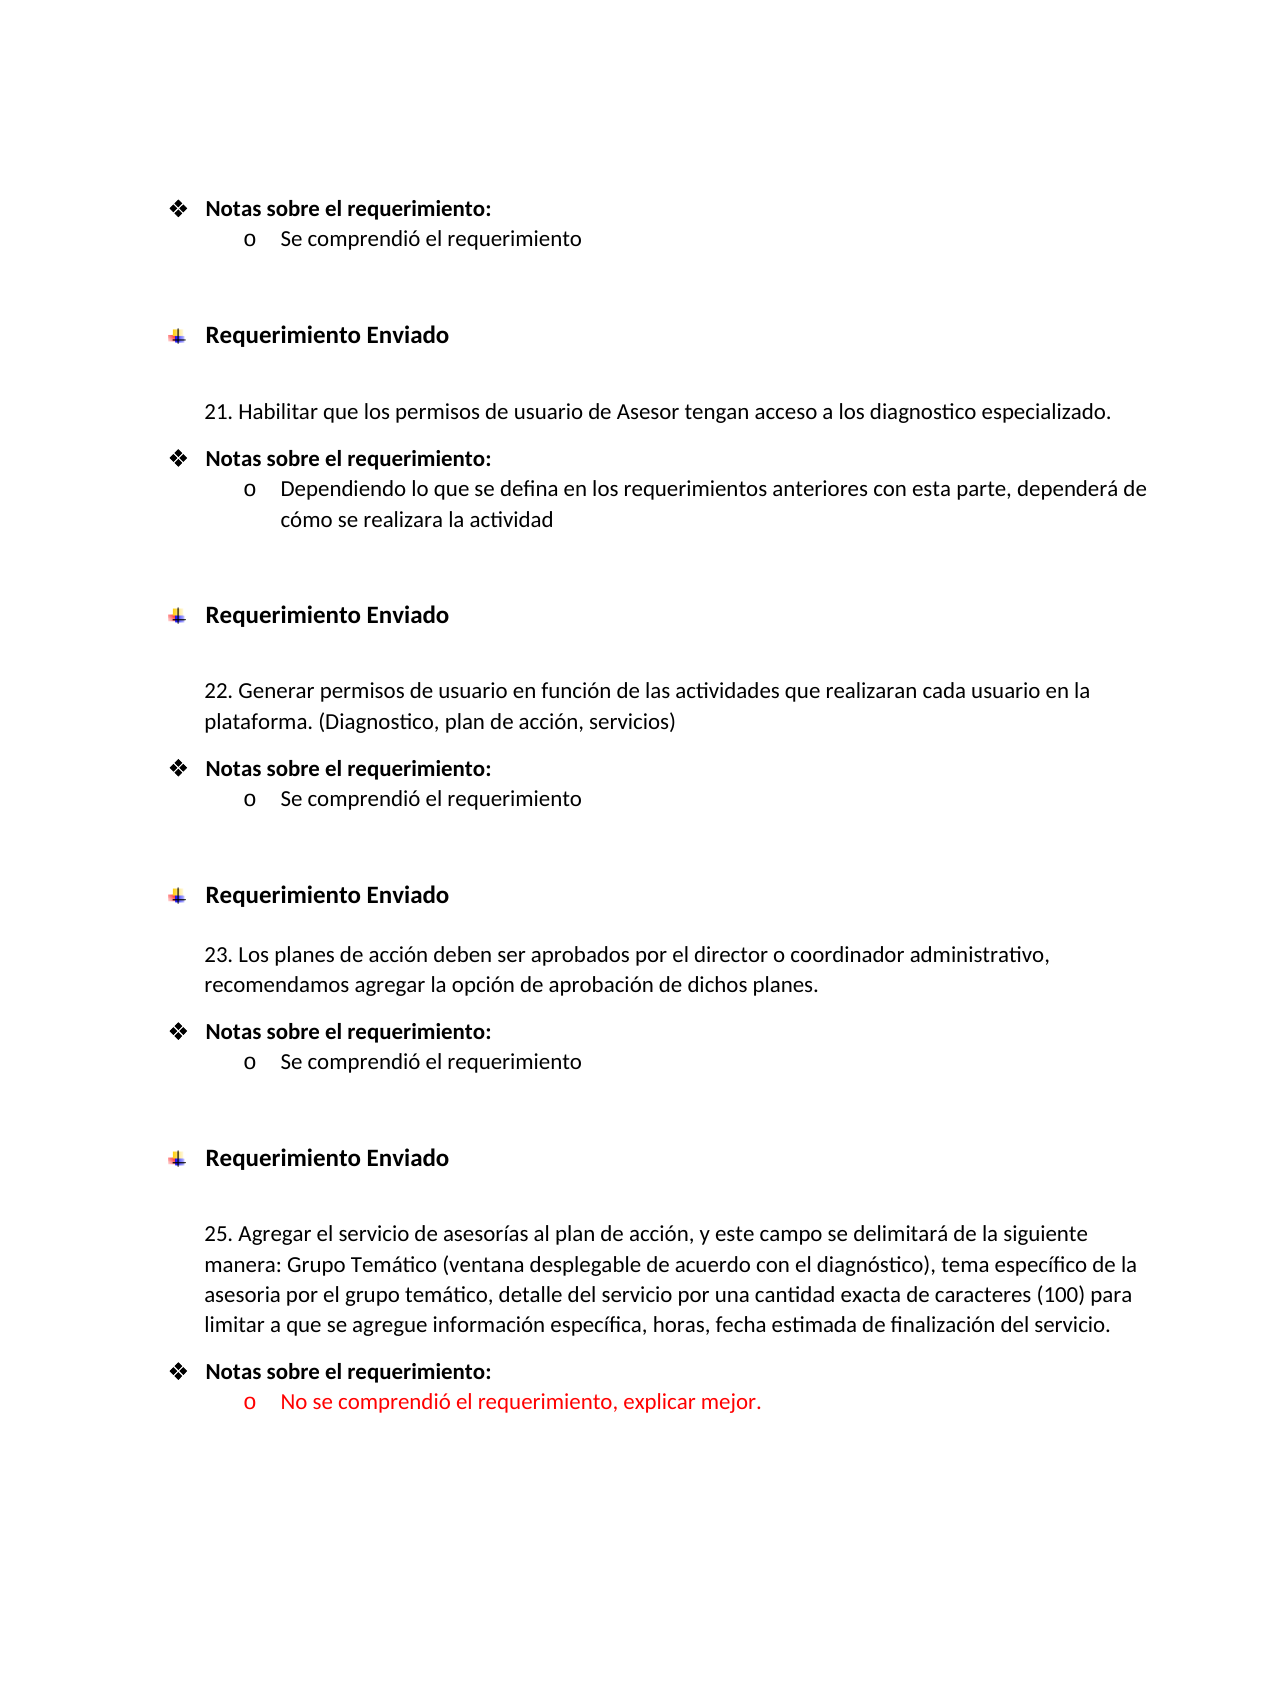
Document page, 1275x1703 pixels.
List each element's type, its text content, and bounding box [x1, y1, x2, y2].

list Se comprendió el requerimiento [243, 1047, 1160, 1076]
list Notas sobre el requerimiento: [168, 1357, 1160, 1385]
list Dependiendo lo que se defina en los requerimientos anteriores con esta parte, dependerá de cómo se realizara la actividad [243, 474, 1160, 533]
list Requerimiento Enviado [168, 879, 1160, 909]
list Requerimiento Enviado [168, 1142, 1160, 1173]
list Notas sobre el requerimiento: [168, 1017, 1160, 1045]
list Notas sobre el requerimiento: [168, 194, 1160, 222]
text 21. Habilitar que los permisos de usuario de Asesor tengan acceso a los diagnostico especializado. [204, 397, 1160, 425]
list Se comprendió el requerimiento [243, 224, 1160, 254]
list Requerimiento Enviado [168, 319, 1160, 350]
list Notas sobre el requerimiento: [168, 444, 1160, 472]
list Notas sobre el requerimiento: [168, 754, 1160, 782]
picture [168, 886, 186, 904]
text 25. Agregar el servicio de asesorías al plan de acción, y este campo se delimitará de la siguiente manera: Grupo Temático (ventana desplegable de acuerdo con el diagnóstico), tema específico de la asesoria por el grupo temático, detalle del servicio por una cantidad exacta de caracteres (100) para limitar a que se agregue información específica, horas, fecha estimada de finalización del servicio. [204, 1219, 1160, 1338]
list No se comprendió el requerimiento, explicar mejor. [243, 1387, 1160, 1416]
text 22. Generar permisos de usuario en función de las actividades que realizaran cada usuario en la plataforma. (Diagnostico, plan de acción, servicios) [204, 677, 1160, 735]
list Se comprendió el requerimiento [243, 784, 1160, 813]
text 23. Los planes de acción deben ser aprobados por el director o coordinador administrativo, recomendamos agregar la opción de aprobación de dichos planes. [204, 940, 1160, 998]
picture [168, 327, 186, 344]
picture [168, 606, 186, 624]
picture [168, 1149, 186, 1167]
list Requerimiento Enviado [168, 599, 1160, 630]
